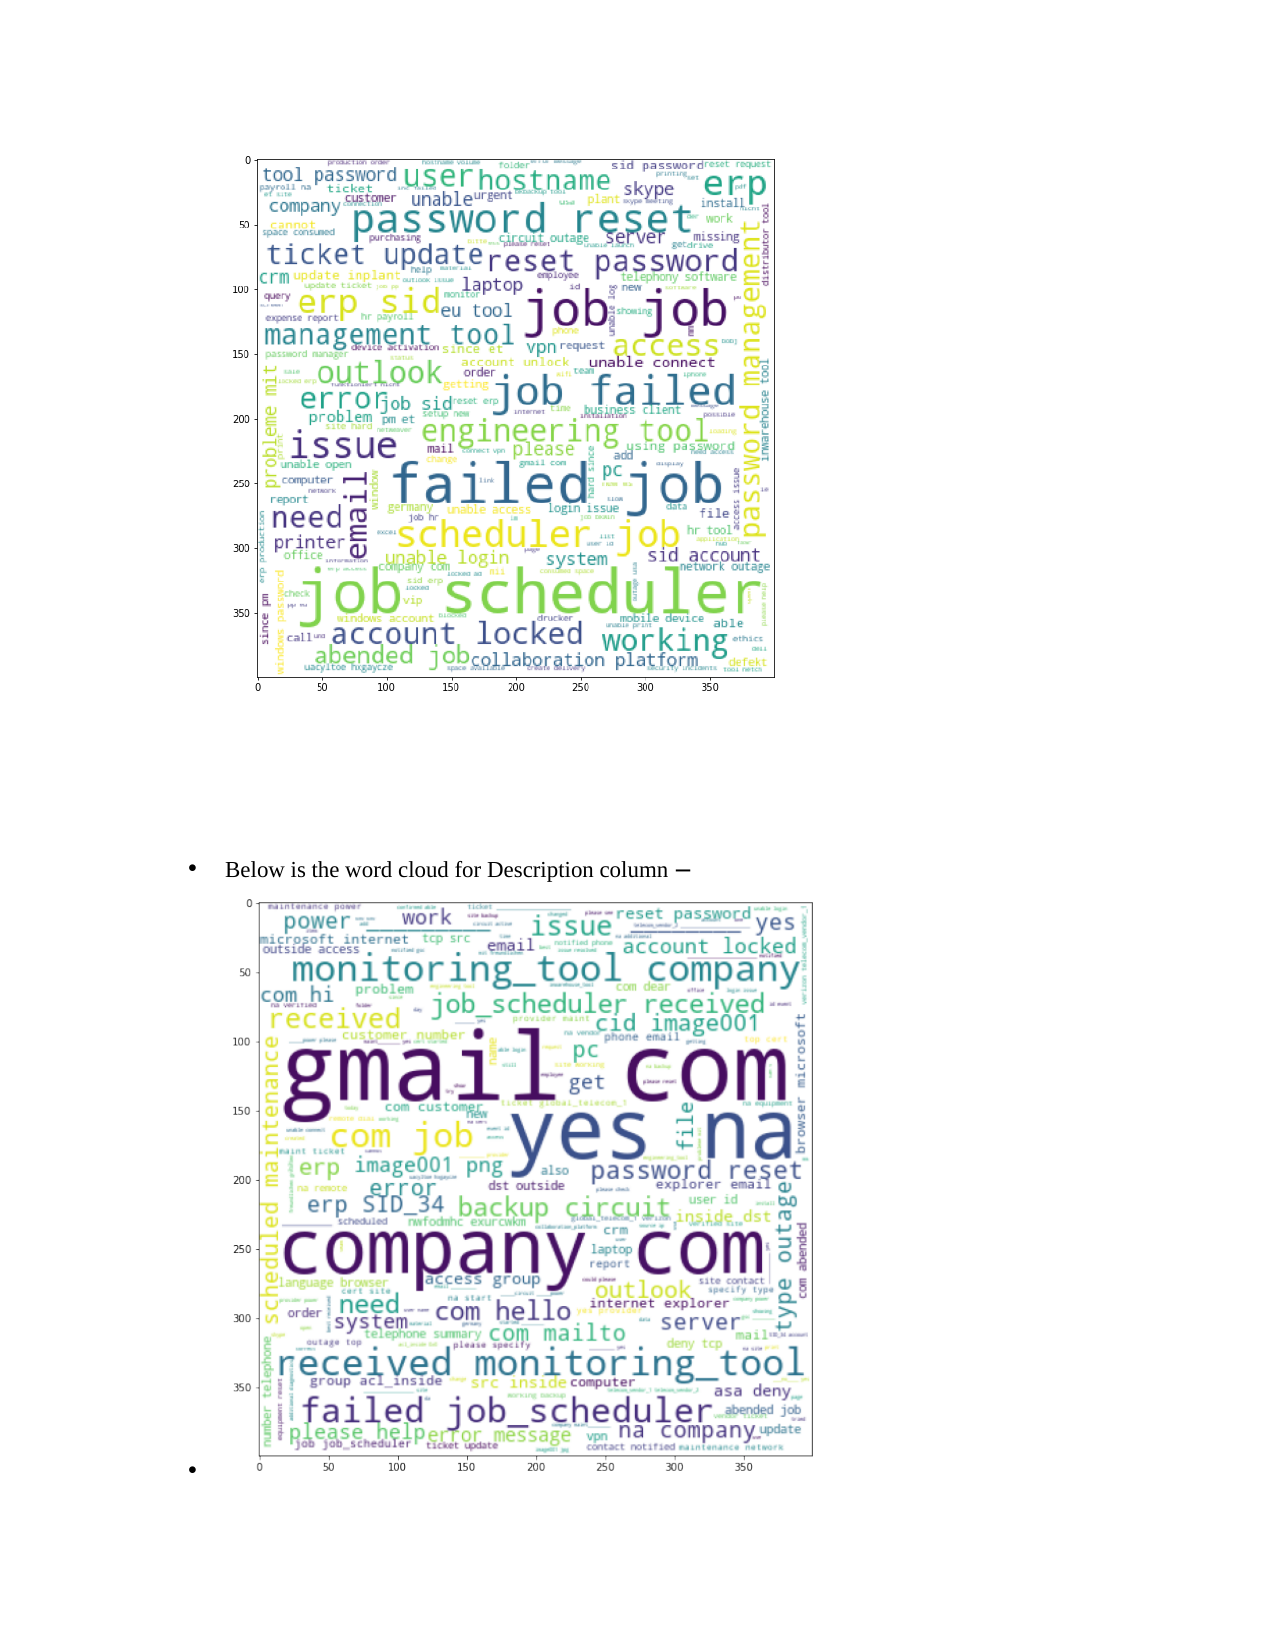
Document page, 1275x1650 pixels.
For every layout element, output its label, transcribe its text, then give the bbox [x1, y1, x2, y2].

subtitle Below is the word cloud for Description column – [187, 851, 1125, 883]
picture [225, 892, 818, 1480]
picture [225, 150, 779, 699]
